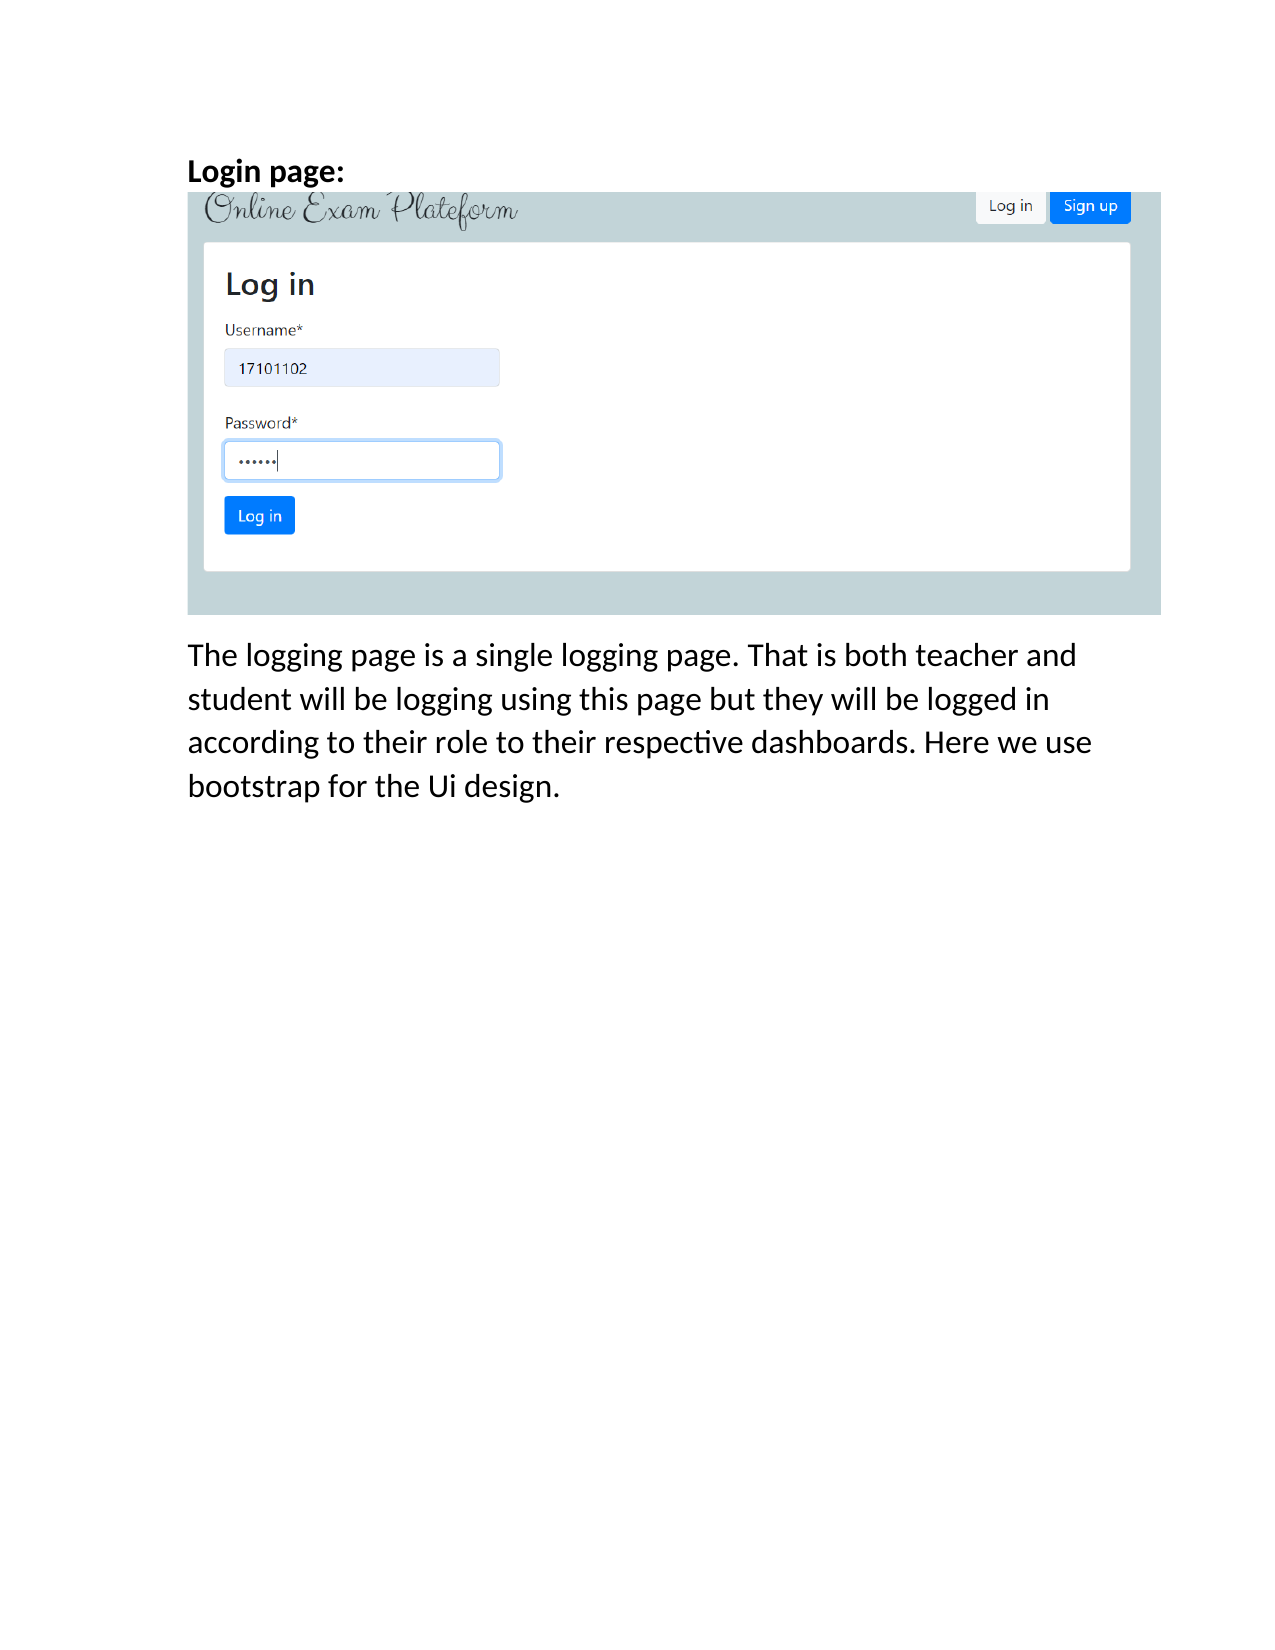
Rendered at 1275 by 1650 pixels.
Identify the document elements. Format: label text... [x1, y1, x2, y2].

picture [187, 192, 1161, 615]
text The logging page is a single logging page. That is both teacher and student will be logging using this page but they will be logged in according to their role to their respective dashboards. Here we use bootstrap for the Ui design. [187, 634, 1125, 806]
text Login page: [187, 150, 1125, 192]
